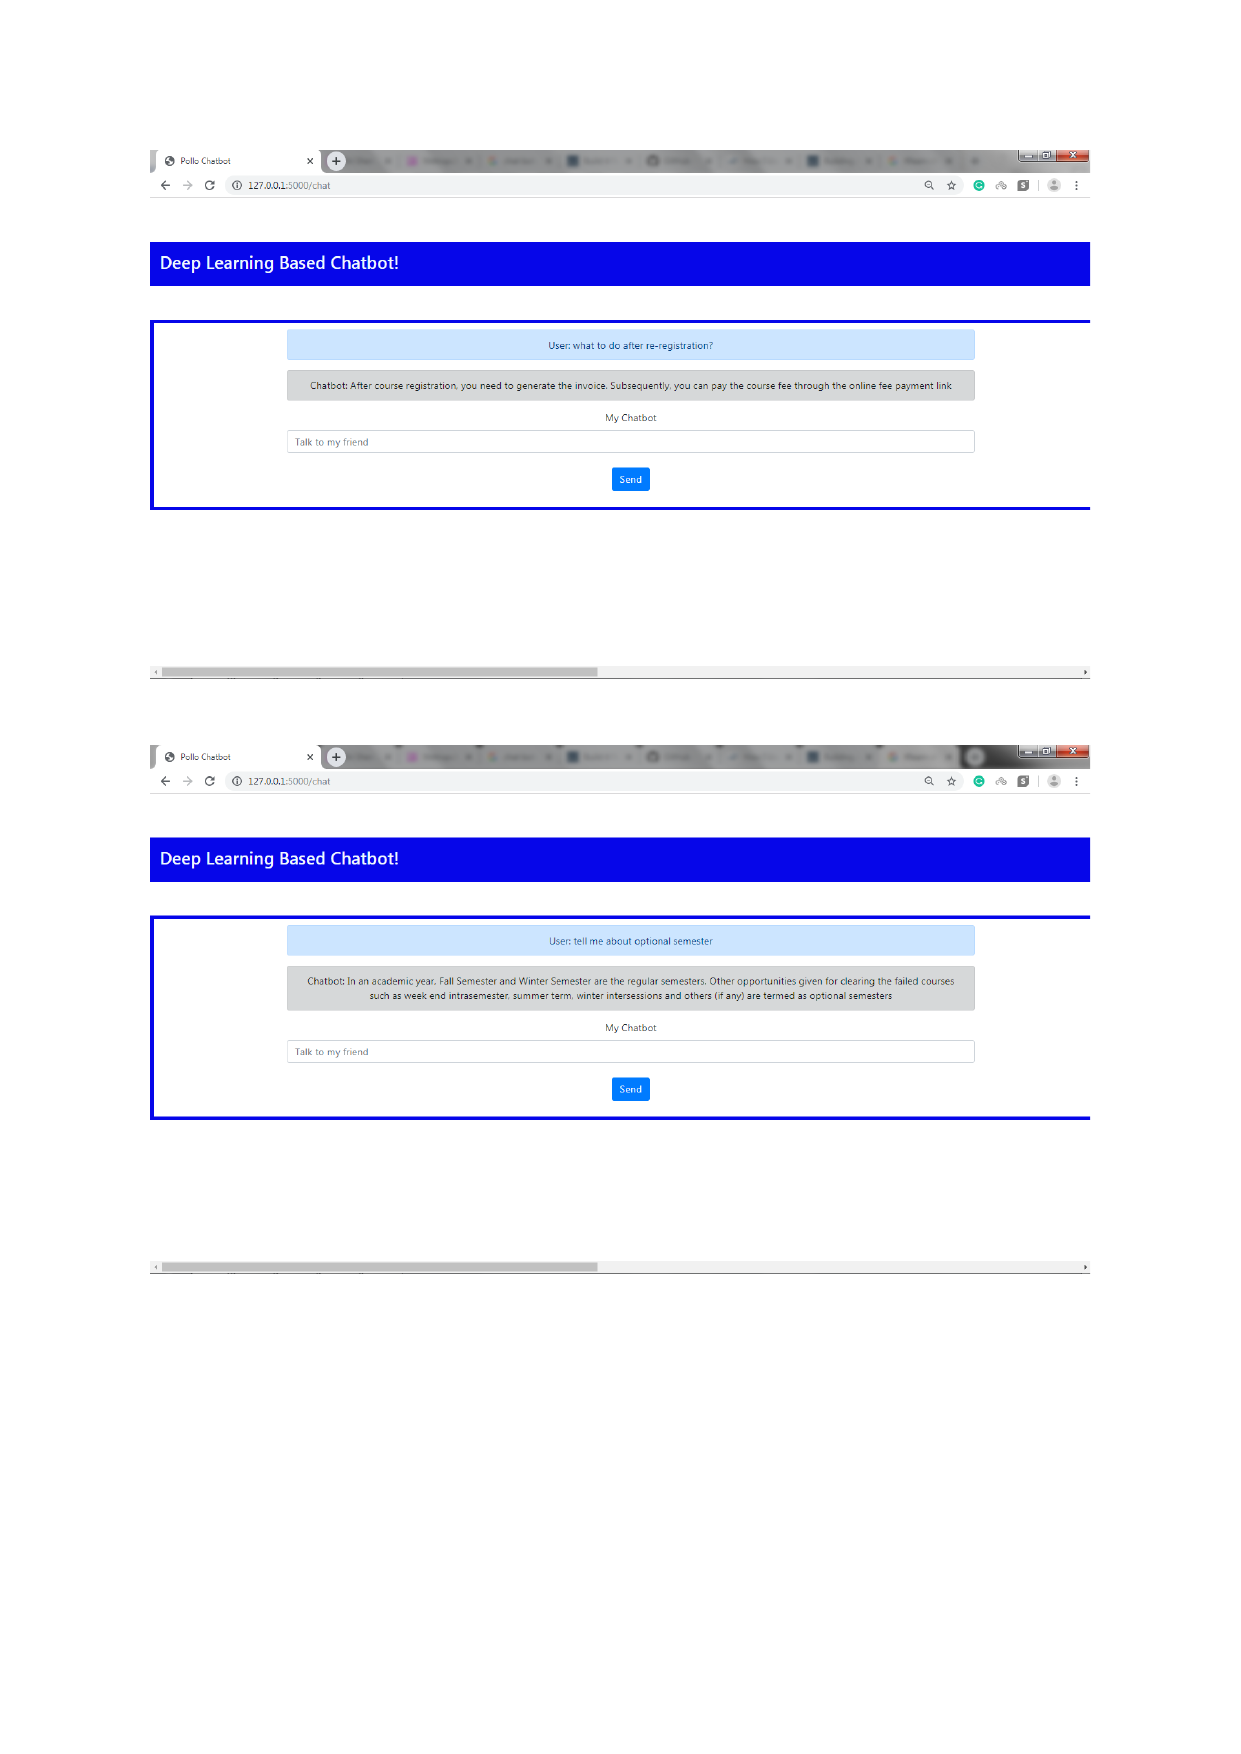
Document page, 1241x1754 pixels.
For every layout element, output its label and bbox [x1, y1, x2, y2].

picture [150, 150, 1091, 679]
picture [150, 745, 1091, 1274]
